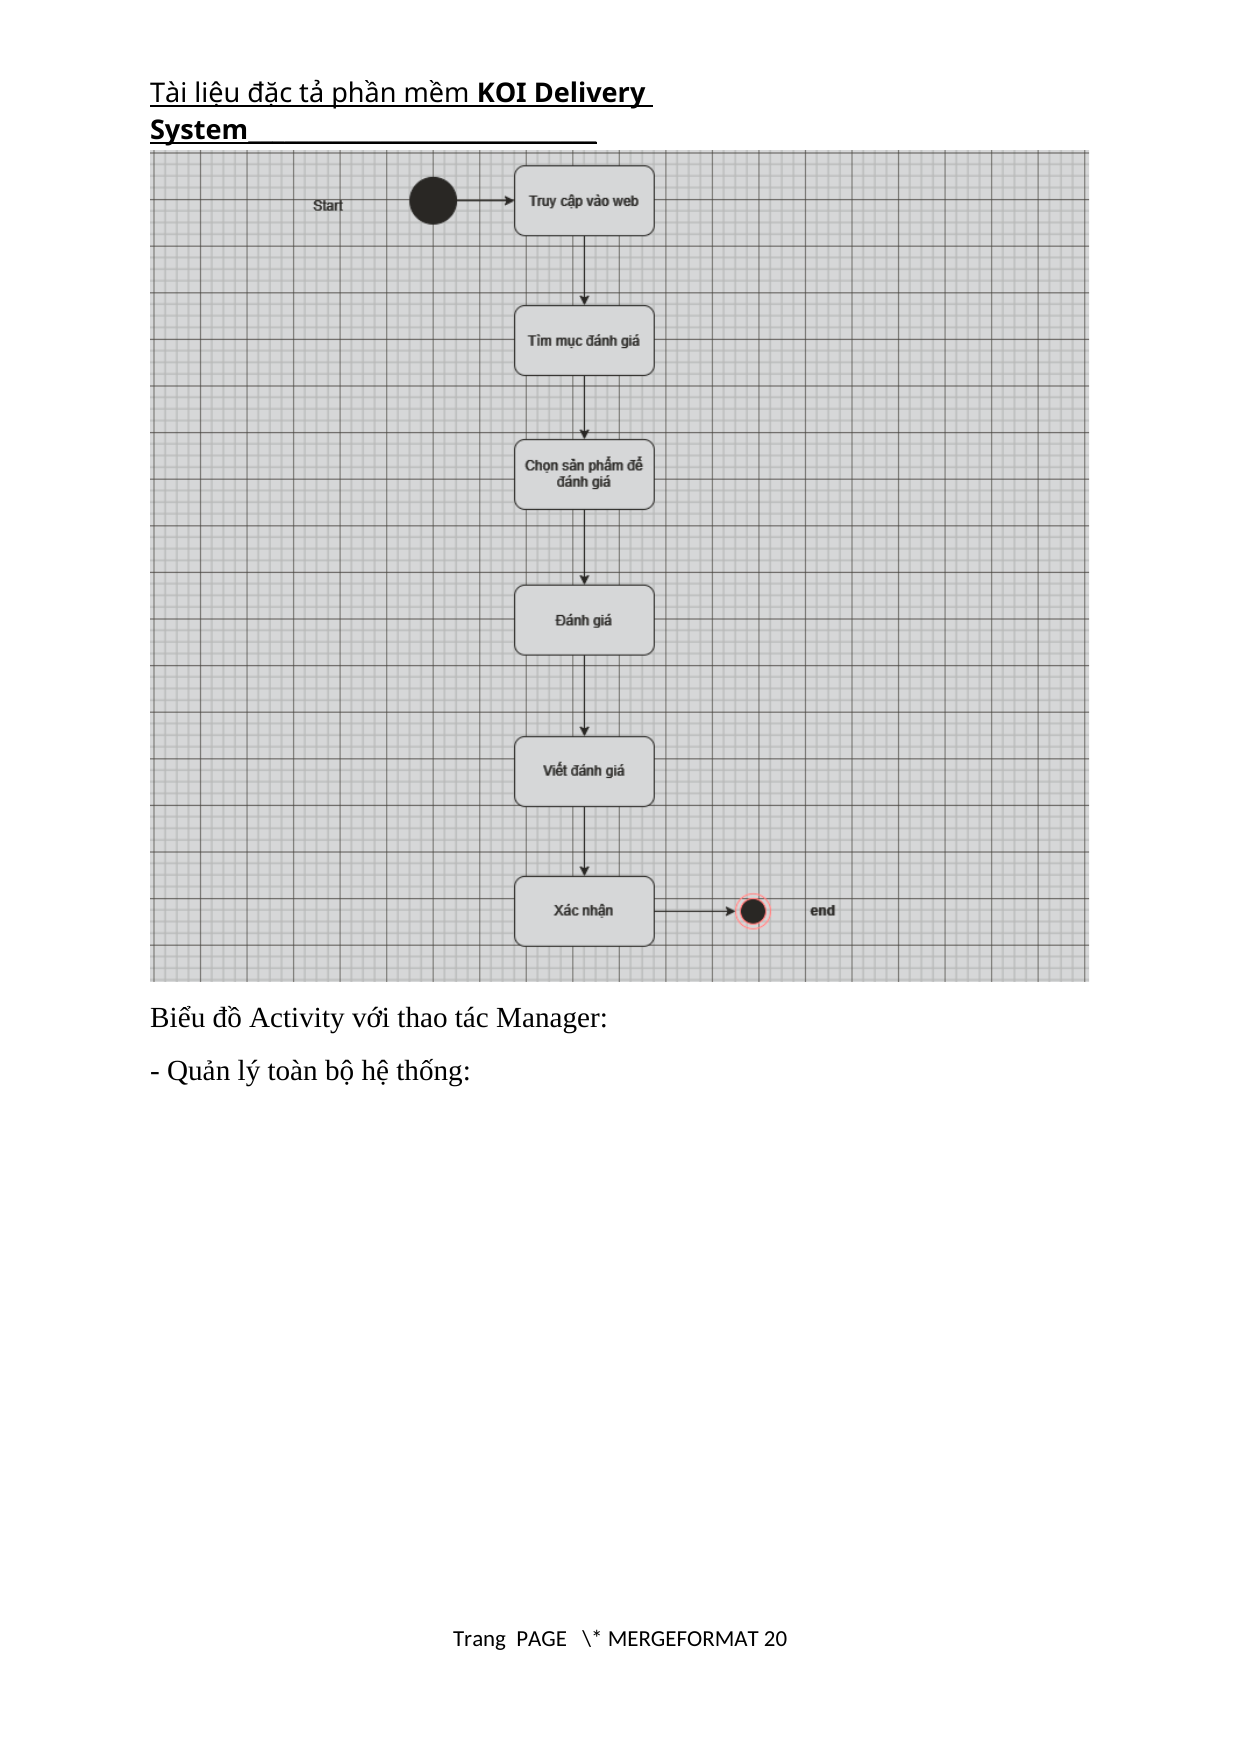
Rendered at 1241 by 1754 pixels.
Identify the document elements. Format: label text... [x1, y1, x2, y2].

text Biểu đồ Activity với thao tác Manager: [150, 1000, 1090, 1033]
text - Quản lý toàn bộ hệ thống: [150, 1053, 1090, 1086]
picture [150, 150, 1090, 982]
